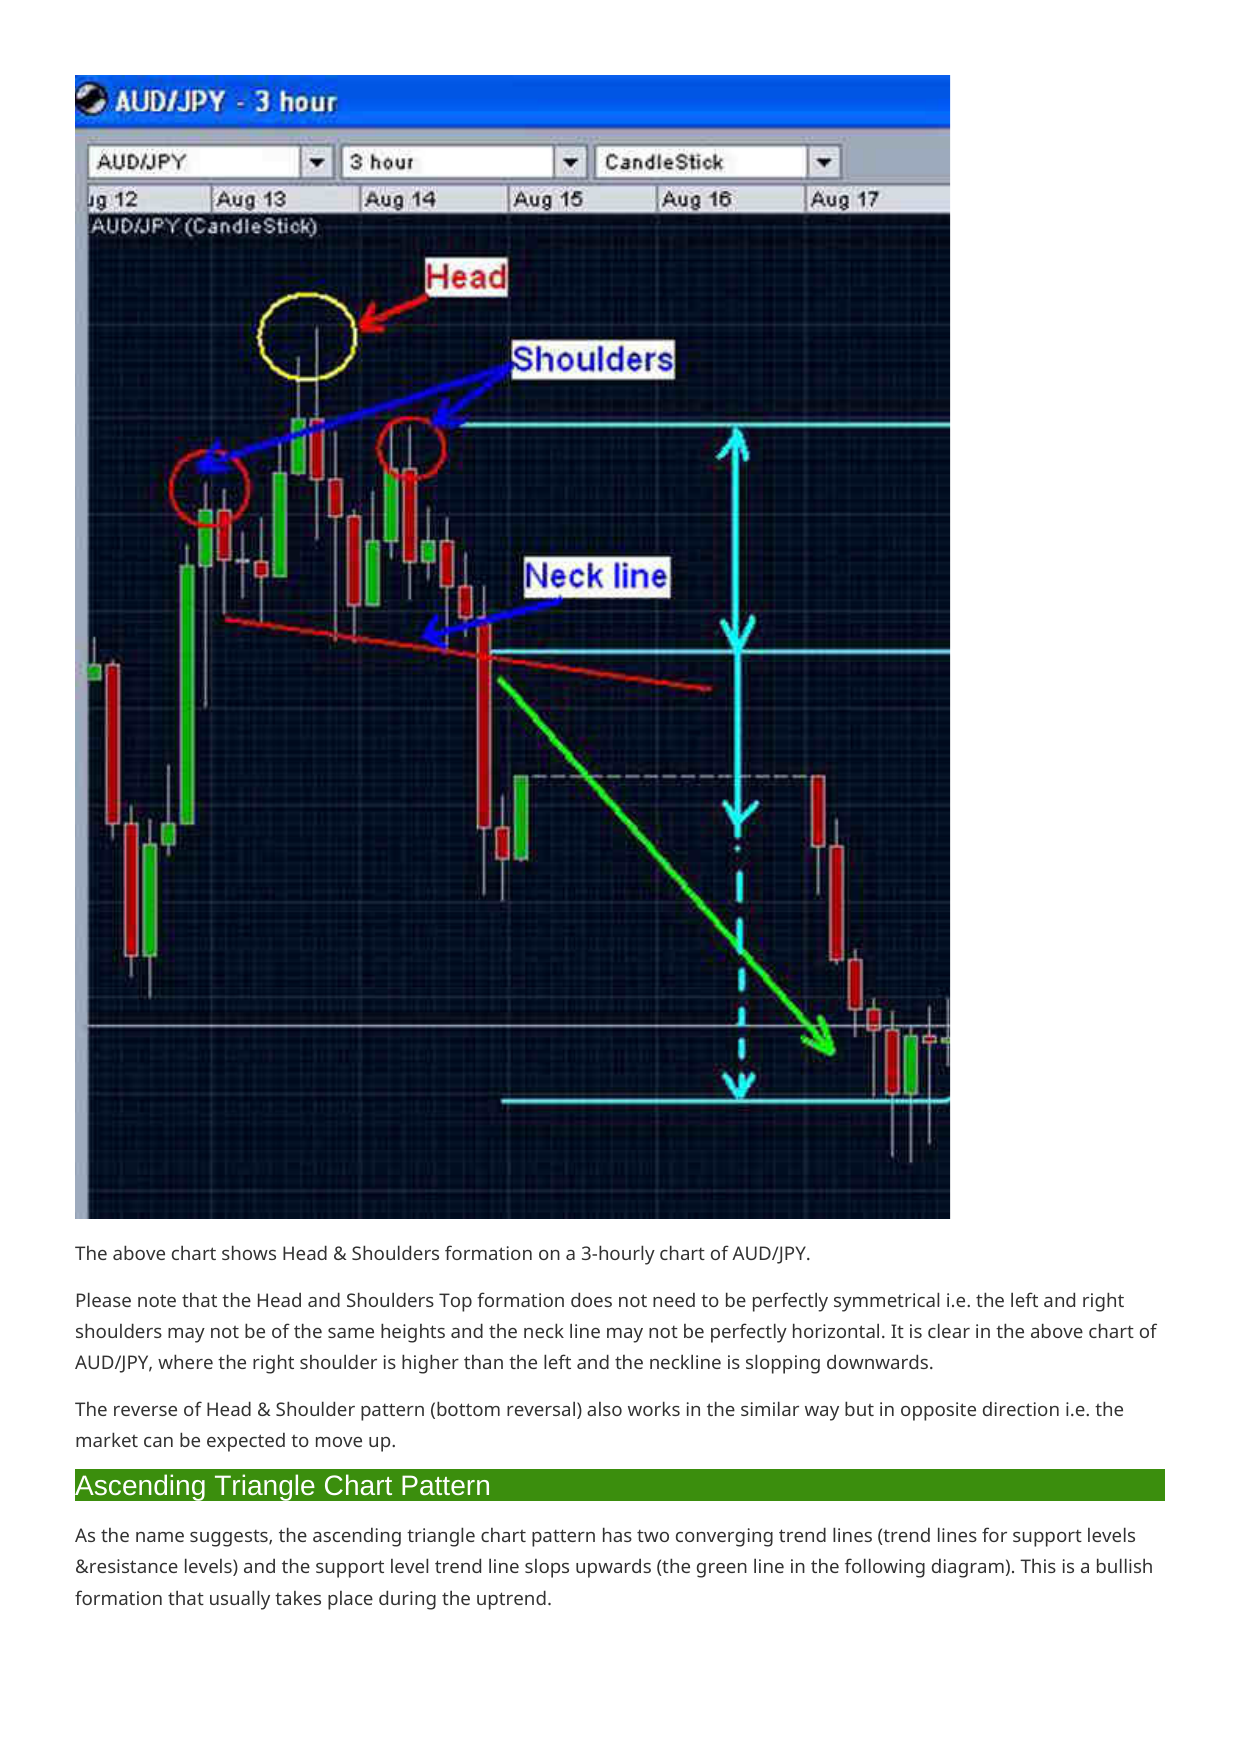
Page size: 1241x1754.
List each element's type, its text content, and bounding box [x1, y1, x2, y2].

subtitle Ascending Triangle Chart Pattern [75, 1469, 1165, 1501]
text As the name suggests, the ascending triangle chart pattern has two converging trend lines (trend lines for support levels &resistance levels) and the support level trend line slops upwards (the green line in the following diagram). This is a bullish formation that usually takes place during the uptrend. [75, 1517, 1165, 1611]
picture [75, 75, 951, 1219]
text Please note that the Head and Shoulders Top formation does not need to be perfectly symmetrical i.e. the left and right shoulders may not be of the same heights and the neck line may not be perfectly horizontal. It is clear in the above chart of AUD/JPY, where the right shoulder is higher than the left and the neckline is slopping downwards. [75, 1281, 1165, 1375]
text The reverse of Head & Shoulder pattern (bottom reversal) also works in the similar way but in opposite direction i.e. the market can be expected to move up. [75, 1391, 1165, 1453]
text The above chart shows Head & Shoulders formation on a 3-hourly chart of AUD/JPY. [75, 1234, 1165, 1266]
